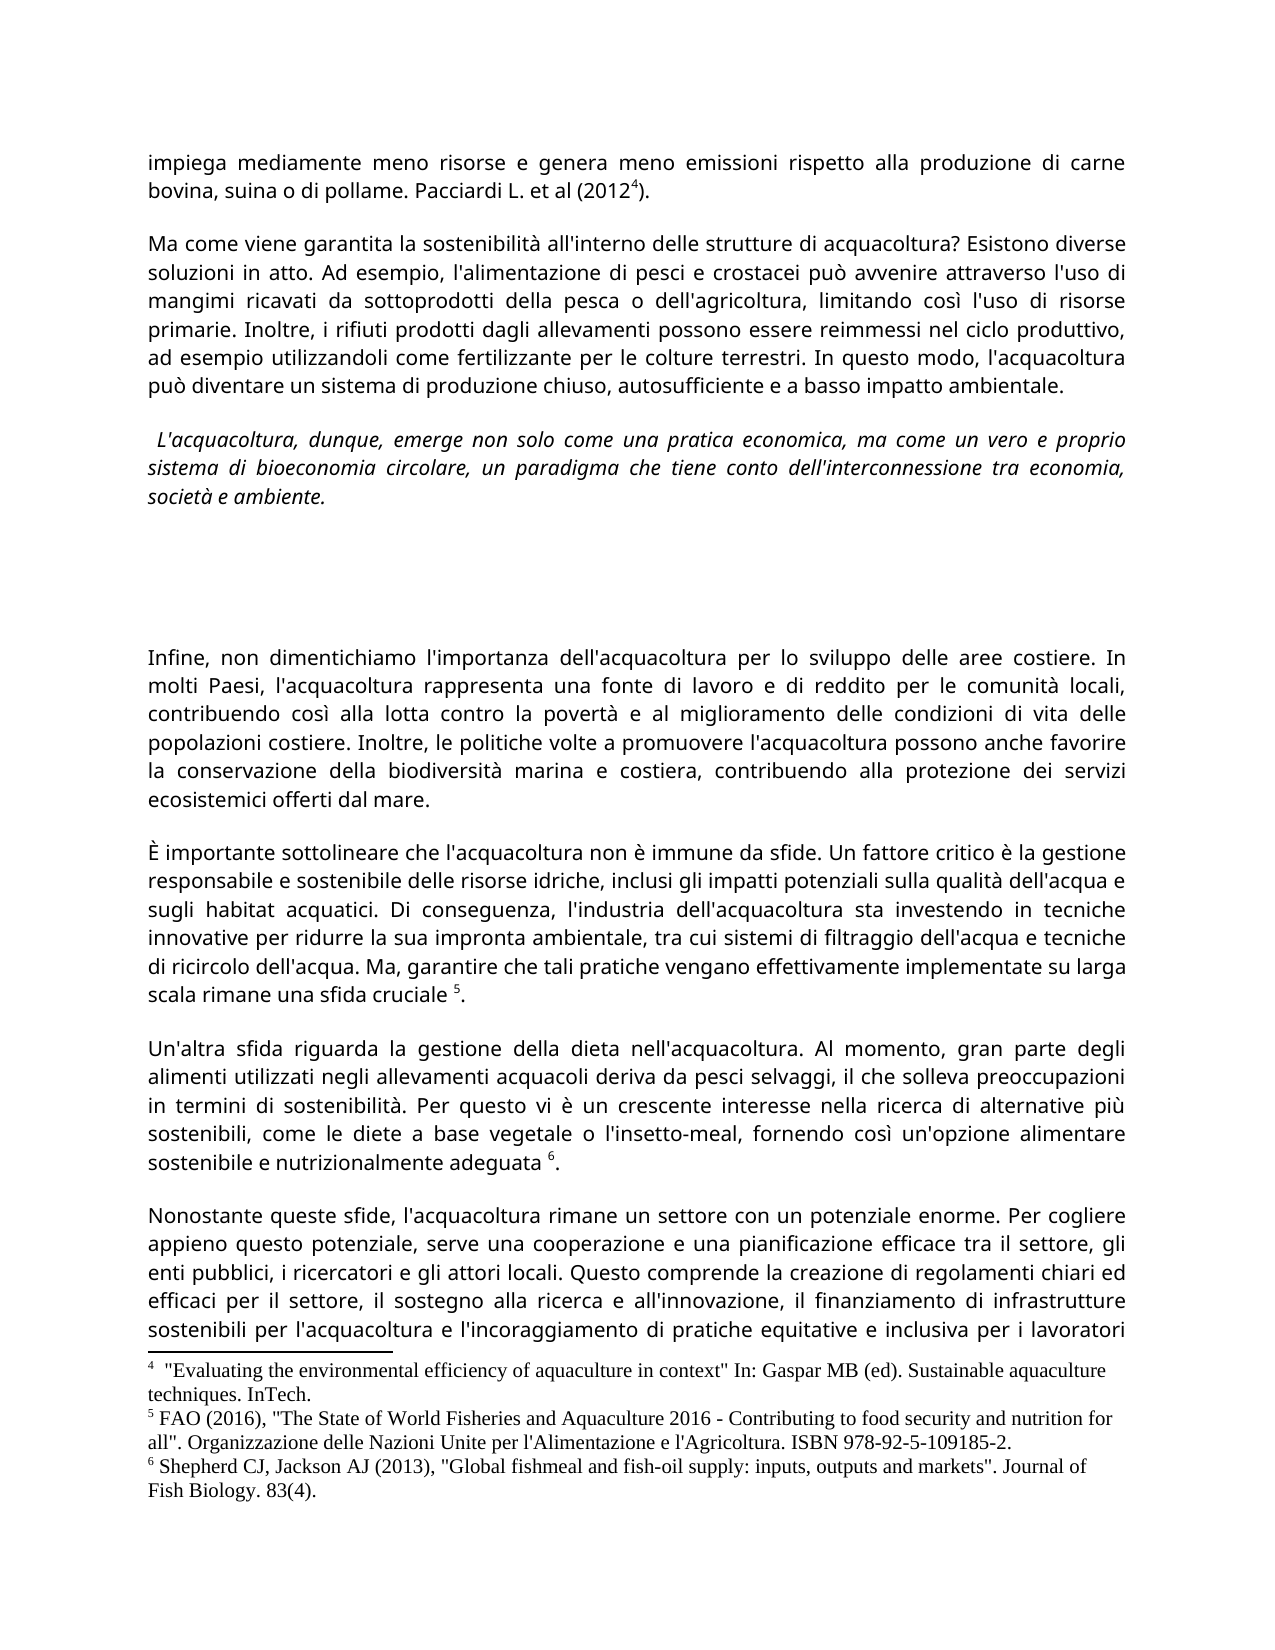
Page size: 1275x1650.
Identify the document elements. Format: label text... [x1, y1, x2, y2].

text Infine, non dimentichiamo l'importanza dell'acquacoltura per lo sviluppo delle aree costiere. In molti Paesi, l'acquacoltura rappresenta una fonte di lavoro e di reddito per le comunità locali, contribuendo così alla lotta contro la povertà e al miglioramento delle condizioni di vita delle popolazioni costiere. Inoltre, le politiche volte a promuovere l'acquacoltura possono anche favorire la conservazione della biodiversità marina e costiera, contribuendo alla protezione dei servizi ecosistemici offerti dal mare. [148, 643, 1127, 813]
text È importante sottolineare che l'acquacoltura non è immune da sfide. Un fattore critico è la gestione responsabile e sostenibile delle risorse idriche, inclusi gli impatti potenziali sulla qualità dell'acqua e sugli habitat acquatici. Di conseguenza, l'industria dell'acquacoltura sta investendo in tecniche innovative per ridurre la sua impronta ambientale, tra cui sistemi di filtraggio dell'acqua e tecniche di ricircolo dell'acqua. Ma, garantire che tali pratiche vengano effettivamente implementate su larga scala rimane una sfida cruciale . [148, 838, 1127, 1009]
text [148, 148, 1127, 204]
text Un'altra sfida riguarda la gestione della dieta nell'acquacoltura. Al momento, gran parte degli alimenti utilizzati negli allevamenti acquacoli deriva da pesci selvaggi, il che solleva preoccupazioni in termini di sostenibilità. Per questo vi è un crescente interesse nella ricerca di alternative più sostenibili, come le diete a base vegetale o l'insetto-meal, fornendo così un'opzione alimentare sostenibile e nutrizionalmente adeguata . [148, 1034, 1127, 1176]
text Ma come viene garantita la sostenibilità all'interno delle strutture di acquacoltura? Esistono diverse soluzioni in atto. Ad esempio, l'alimentazione di pesci e crostacei può avvenire attraverso l'uso di mangimi ricavati da sottoprodotti della pesca o dell'agricoltura, limitando così l'uso di risorse primarie. Inoltre, i rifiuti prodotti dagli allevamenti possono essere reimmessi nel ciclo produttivo, ad esempio utilizzandoli come fertilizzante per le colture terrestri. In questo modo, l'acquacoltura può diventare un sistema di produzione chiuso, autosufficiente e a basso impatto ambientale. [148, 229, 1127, 400]
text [148, 1201, 1127, 1343]
text L'acquacoltura, dunque, emerge non solo come una pratica economica, ma come un vero e proprio sistema di bioeconomia circolare, un paradigma che tiene conto dell'interconnessione tra economia, società e ambiente. [148, 425, 1127, 510]
